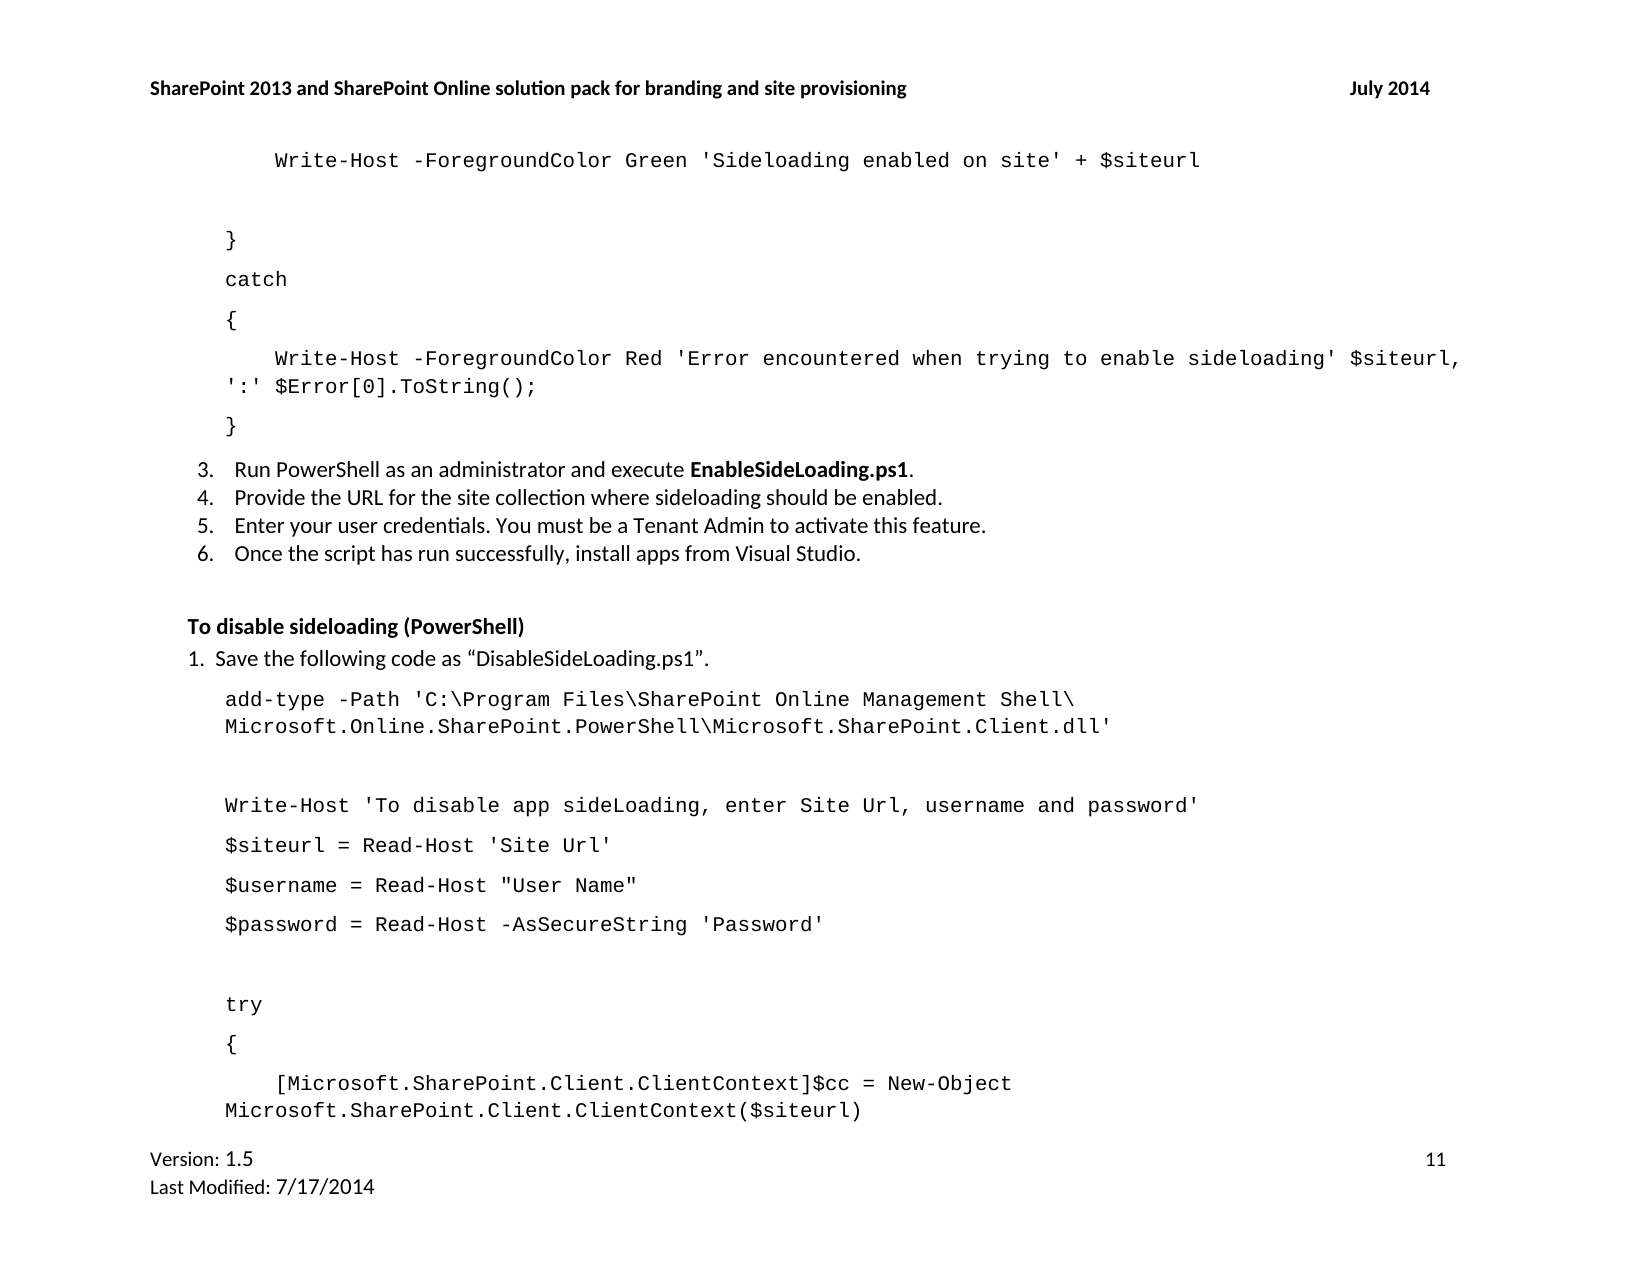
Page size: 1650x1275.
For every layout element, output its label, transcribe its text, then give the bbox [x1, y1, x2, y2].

text Write-Host 'To disable app sideLoading, enter Site Url, username and password' [225, 795, 1500, 819]
text [Microsoft.SharePoint.Client.ClientContext]$cc = New-Object Microsoft.SharePoint.Client.ClientContext($siteurl) [225, 1073, 1500, 1124]
text } [225, 415, 1500, 439]
text catch [225, 269, 1500, 293]
list Enter your user credentials. You must be a Tenant Admin to activate this feature. [197, 511, 1500, 539]
text { [225, 1033, 1500, 1057]
text $password = Read-Host -AsSecureString 'Password' [225, 914, 1500, 938]
text try [225, 994, 1500, 1017]
text { [225, 309, 1500, 332]
list Provide the URL for the site collection where sideloading should be enabled. [197, 483, 1500, 511]
list Run PowerShell as an administrator and execute EnableSideLoading.ps1. [197, 455, 1500, 483]
text $siteurl = Read-Host 'Site Url' [225, 835, 1500, 858]
text } [225, 229, 1500, 253]
text Write-Host -ForegroundColor Green 'Sideloading enabled on site' + $siteurl [225, 150, 1500, 174]
text $username = Read-Host "User Name" [225, 874, 1500, 898]
text To disable sideloading (PowerShell) [187, 612, 1500, 640]
text add-type -Path 'C:\Program Files\SharePoint Online Management Shell\Microsoft.Online.SharePoint.PowerShell\Microsoft.SharePoint.Client.dll' [225, 689, 1500, 739]
text Write-Host -ForegroundColor Red 'Error encountered when trying to enable sideloading' $siteurl, ':' $Error[0].ToString(); [225, 348, 1500, 399]
text 1. Save the following code as “DisableSideLoading.ps1”. [150, 644, 1500, 672]
list Once the script has run successfully, install apps from Visual Studio. [197, 539, 1500, 567]
